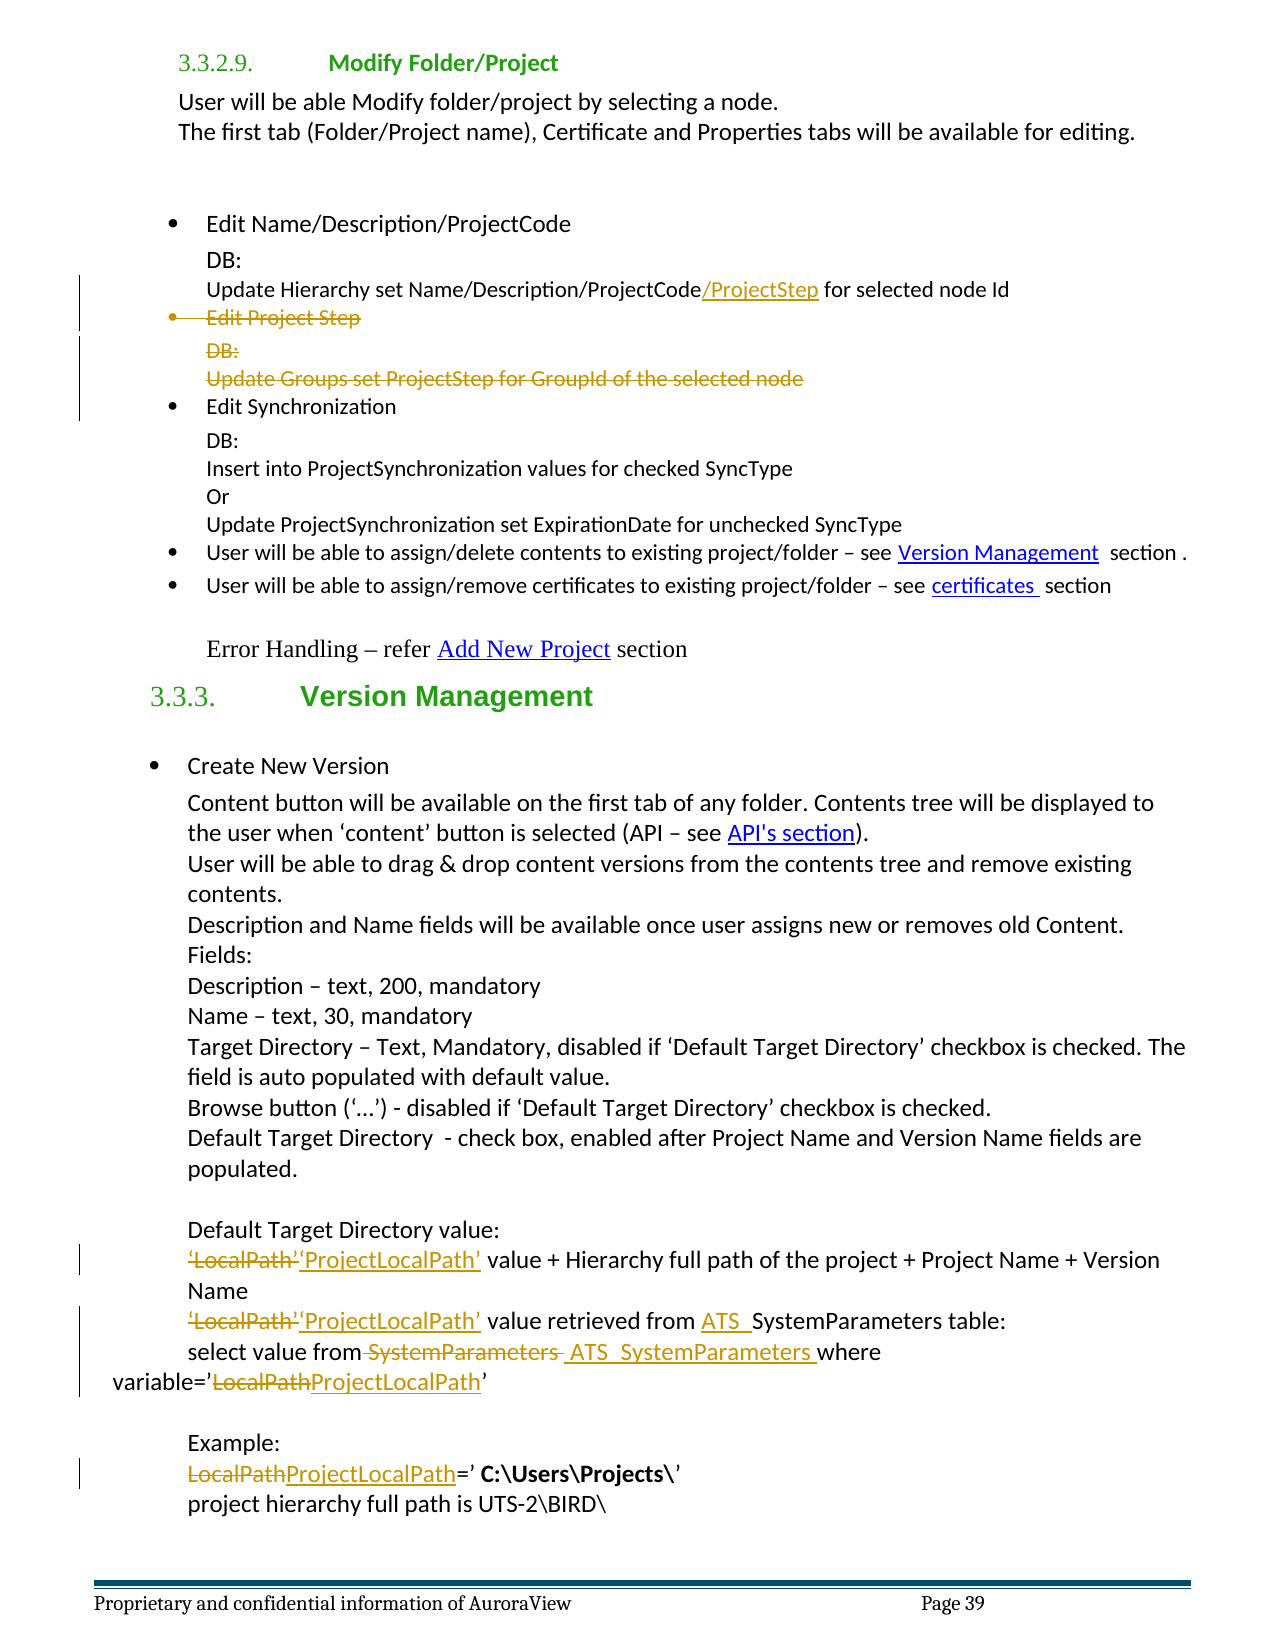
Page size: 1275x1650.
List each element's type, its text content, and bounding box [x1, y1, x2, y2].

list DB: [206, 244, 1191, 275]
text Description – text, 200, mandatory [187, 970, 1191, 1000]
list Update ProjectSynchronization set ExpirationDate for unchecked SyncType [206, 510, 1191, 538]
text value + Hierarchy full path of the project + Project Name + Version Name [187, 1244, 1191, 1306]
list Update Hierarchy set Name/Description/ProjectCode for selected node Id [206, 275, 1191, 303]
text Error Handling – refer Add New Project section [206, 634, 1191, 663]
list Edit Name/Description/ProjectCode [169, 208, 1191, 238]
list Or [206, 482, 1191, 510]
text Target Directory – Text, Mandatory, disabled if ‘Default Target Directory’ checkbox is checked. The field is auto populated with default value. [187, 1031, 1191, 1092]
text Content button will be available on the first tab of any folder. Contents tree will be displayed to the user when ‘content’ button is selected (API – see API's section). [187, 787, 1191, 848]
list User will be able to assign/remove certificates to existing project/folder – see certificates section [169, 572, 1191, 600]
text Example: [187, 1428, 1191, 1458]
text The first tab (Folder/Project name), Certificate and Properties tabs will be available for editing. [178, 116, 1191, 147]
list Edit Synchronization [169, 392, 1191, 421]
list DB: [206, 426, 1191, 454]
text Default Target Directory value: [187, 1214, 1191, 1244]
list Insert into ProjectSynchronization values for checked SyncType [206, 454, 1191, 482]
text Default Target Directory - check box, enabled after Project Name and Version Name fields are populated. [187, 1122, 1191, 1183]
text Browse button (‘…’) - disabled if ‘Default Target Directory’ checkbox is checked. [187, 1092, 1191, 1122]
list Create New Version [150, 750, 1191, 781]
text User will be able to drag & drop content versions from the contents tree and remove existing contents. [187, 848, 1191, 909]
subtitle Modify Folder/Project [178, 47, 1191, 77]
subtitle Version Management [150, 679, 1191, 713]
text Fields: [187, 939, 1191, 970]
text project hierarchy full path is UTS-2\BIRD\ [187, 1489, 1191, 1519]
text select value fromwhere variable=’’ [112, 1336, 1191, 1397]
list User will be able to assign/delete contents to existing project/folder – see Version Management section . [169, 538, 1191, 566]
text value retrieved from SystemParameters table: [112, 1306, 1191, 1336]
text =’ C:\Users\Projects\’ [187, 1458, 1191, 1489]
text User will be able Modify folder/project by selecting a node. [178, 86, 1191, 116]
text Name – text, 30, mandatory [187, 1000, 1191, 1031]
text Description and Name fields will be available once user assigns new or removes old Content. [187, 909, 1191, 939]
